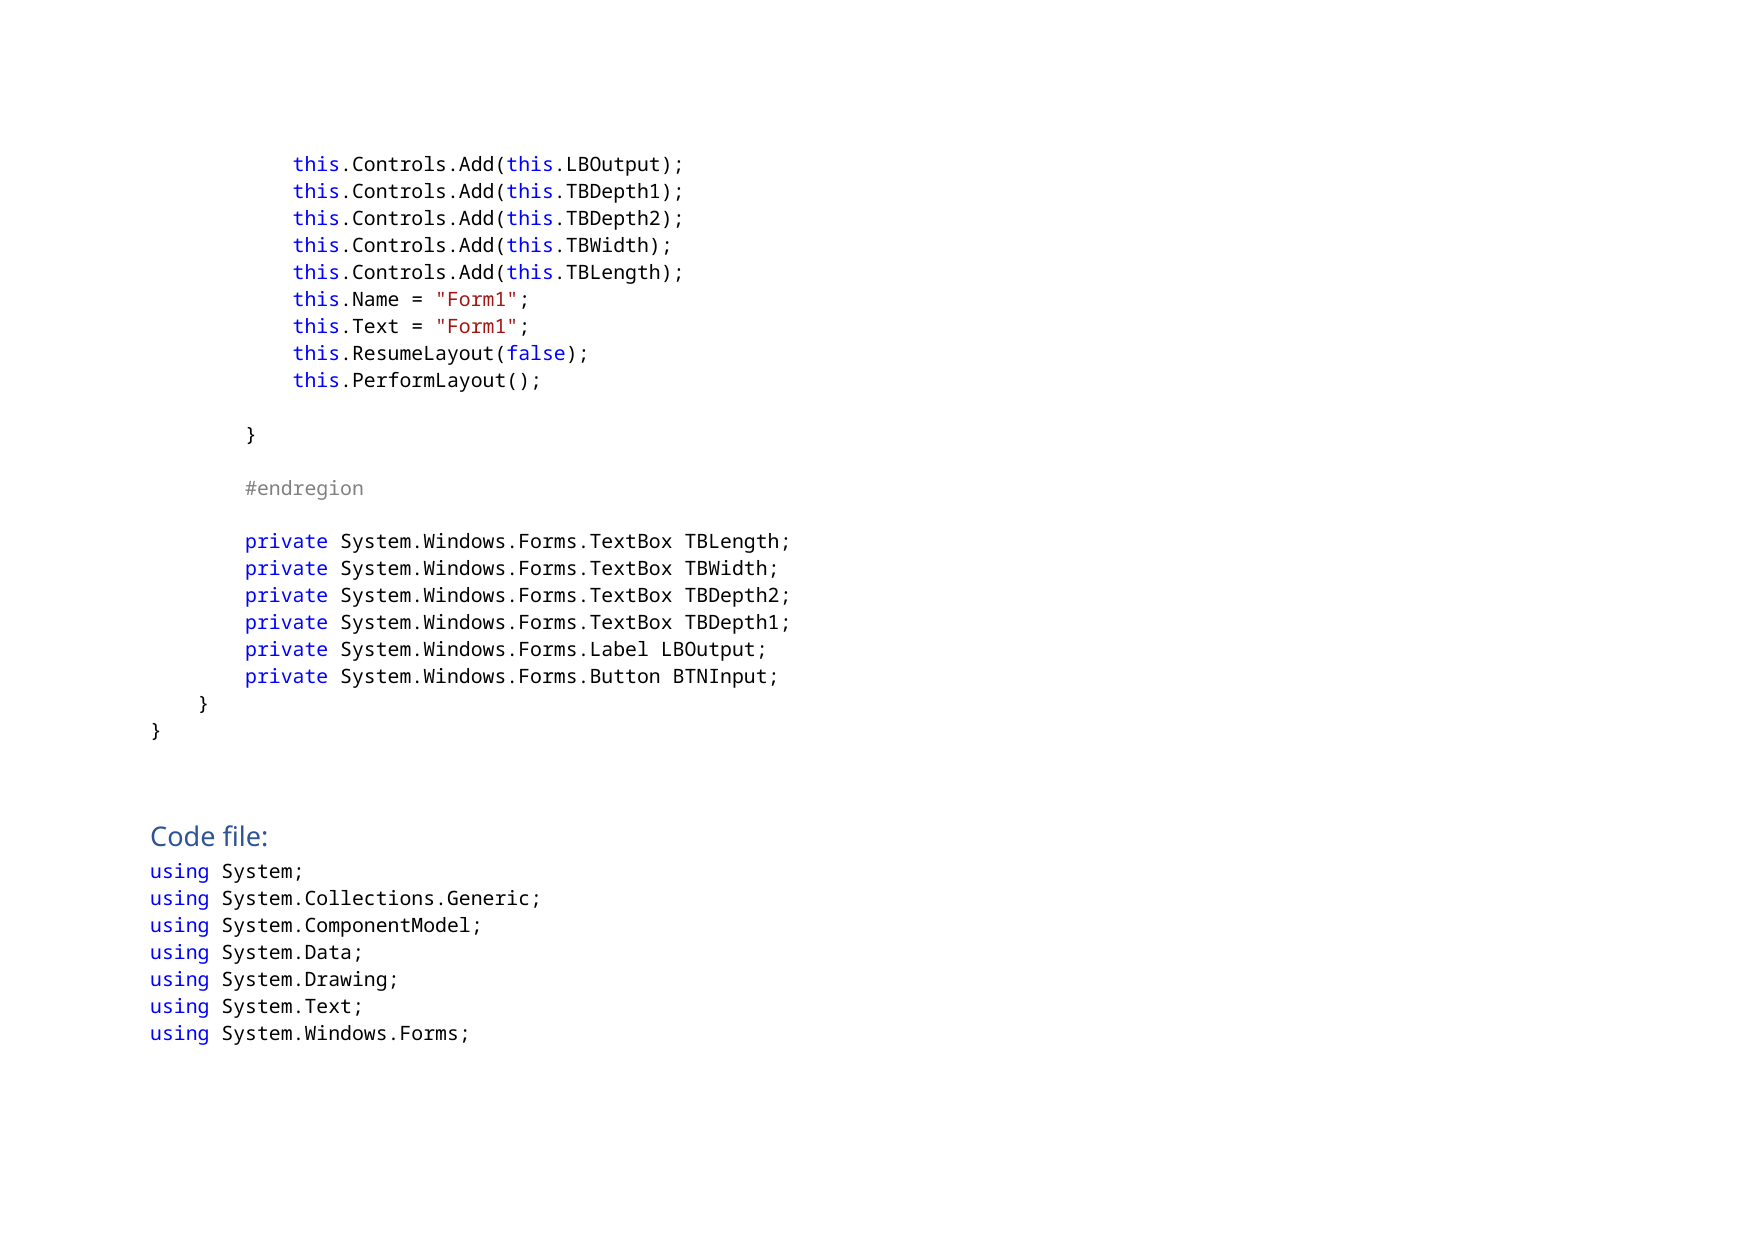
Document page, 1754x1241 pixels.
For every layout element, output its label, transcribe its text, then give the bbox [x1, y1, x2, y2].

text } [150, 420, 1604, 447]
text private System.Windows.Forms.Button BTNInput; [150, 663, 1604, 689]
text this.PerformLayout(); [150, 366, 1604, 393]
text private System.Windows.Forms.Label LBOutput; [150, 636, 1604, 663]
text } [150, 689, 1604, 717]
text using System.Data; [150, 938, 1604, 965]
text this.Controls.Add(this.TBWidth); [150, 231, 1604, 258]
text private System.Windows.Forms.TextBox TBLength; [150, 528, 1604, 555]
text using System.Windows.Forms; [150, 1019, 1604, 1046]
text this.Name = "Form1"; [150, 285, 1604, 312]
text using System; [150, 857, 1604, 884]
text this.Controls.Add(this.LBOutput); [150, 150, 1604, 177]
text } [150, 717, 1604, 743]
text using System.Drawing; [150, 965, 1604, 992]
text private System.Windows.Forms.TextBox TBDepth1; [150, 609, 1604, 636]
text private System.Windows.Forms.TextBox TBDepth2; [150, 582, 1604, 609]
text using System.Collections.Generic; [150, 884, 1604, 911]
text using System.Text; [150, 992, 1604, 1019]
text this.Controls.Add(this.TBDepth2); [150, 204, 1604, 231]
text this.ResumeLayout(false); [150, 339, 1604, 366]
text this.Controls.Add(this.TBDepth1); [150, 177, 1604, 204]
text this.Controls.Add(this.TBLength); [150, 258, 1604, 285]
subtitle Code file: [150, 817, 1604, 854]
text using System.ComponentModel; [150, 911, 1604, 938]
text this.Text = "Form1"; [150, 312, 1604, 339]
text private System.Windows.Forms.TextBox TBWidth; [150, 555, 1604, 582]
text #endregion [150, 474, 1604, 501]
